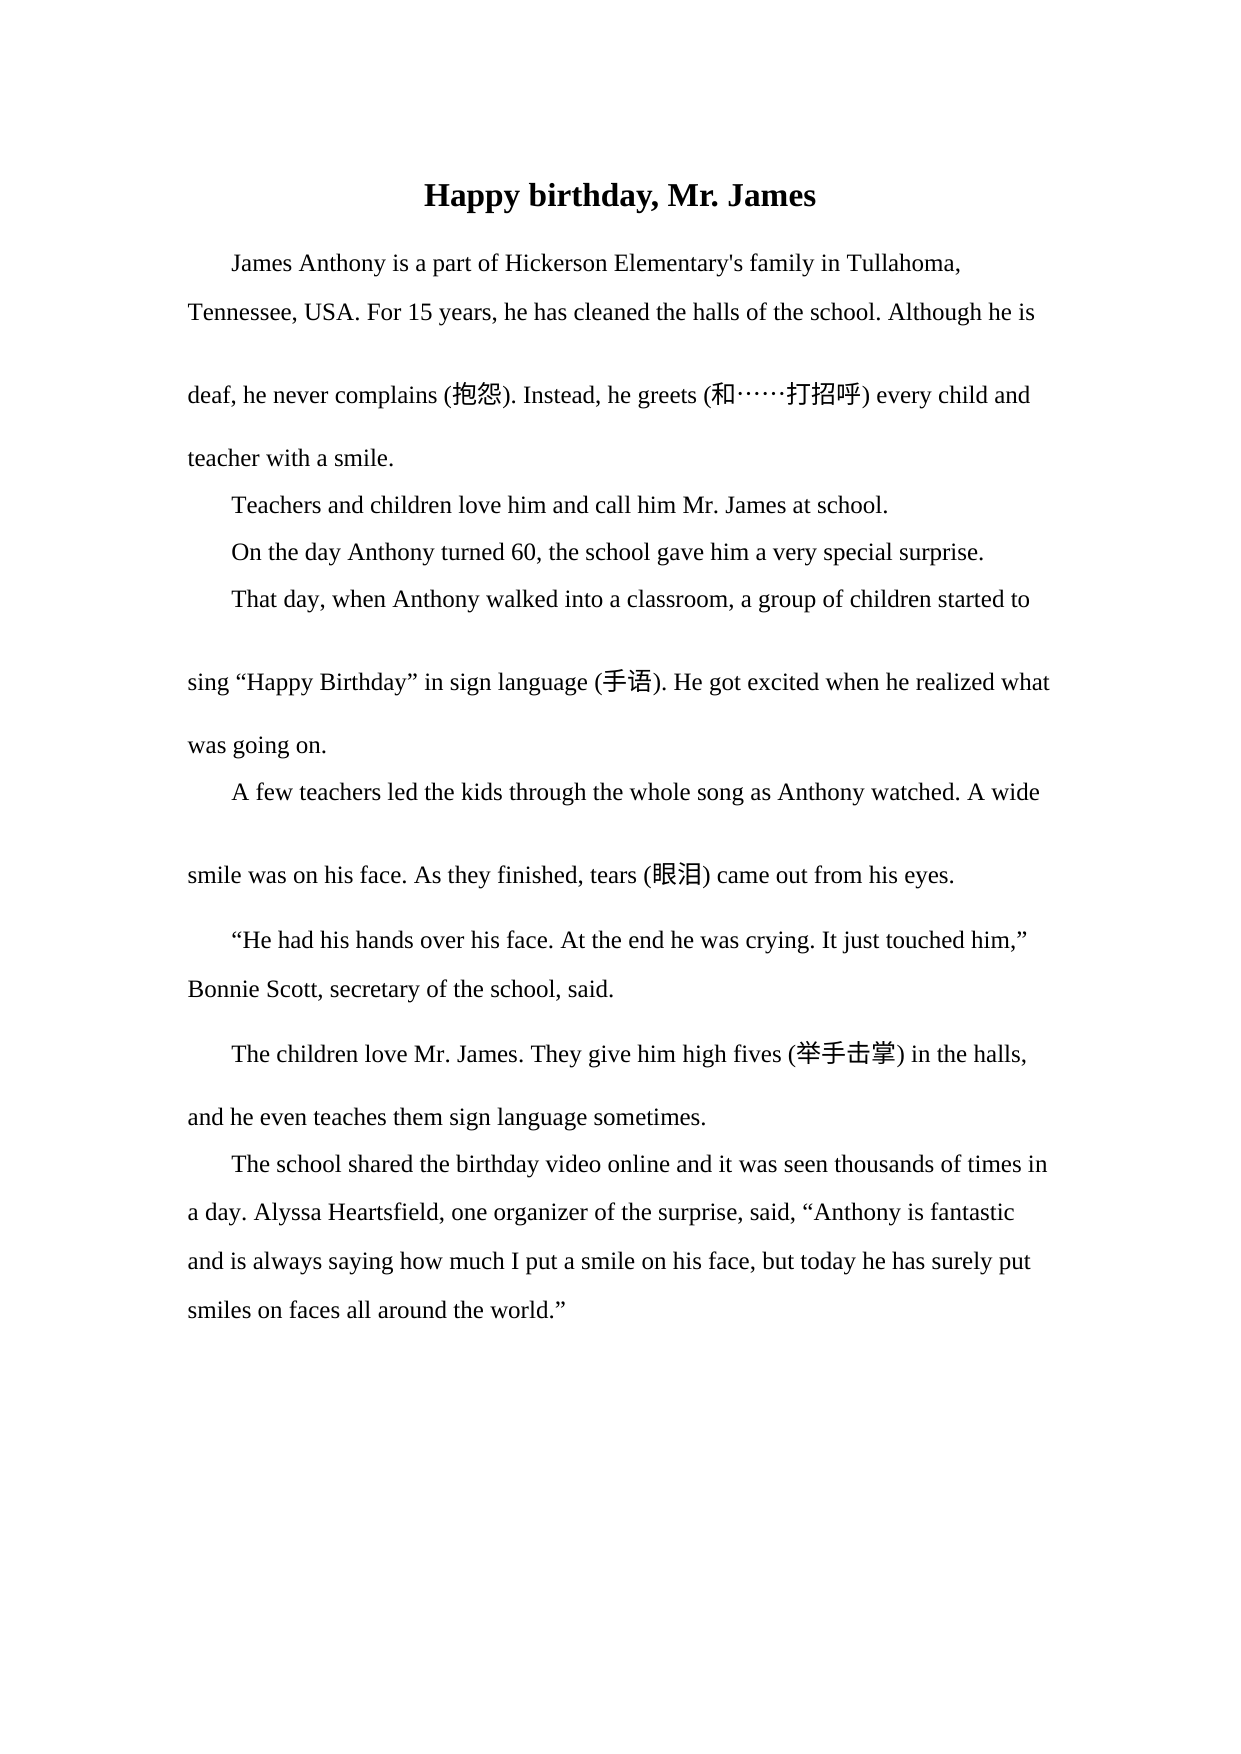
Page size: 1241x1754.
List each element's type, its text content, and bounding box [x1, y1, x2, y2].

text The school shared the birthday video online and it was seen thousands of times in a day. Alyssa Heartsfield, one organizer of the surprise, said, “Anthony is fantastic and is always saying how much I put a smile on his face, but today he has surely put smiles on faces all around the world.” [187, 1147, 1053, 1326]
text Happy birthday, Mr. James [187, 162, 1053, 227]
text A few teachers led the kids through the whole song as Anthony watched. A wide smile was on his face. As they finished, tears (眼泪) came out from his eyes. [187, 775, 1053, 905]
text “He had his hands over his face. At the end he was crying. It just touched him,” Bonnie Scott, secretary of the school, said. [187, 923, 1053, 1004]
text Teachers and children love him and call him Mr. James at school. [187, 488, 1053, 521]
text James Anthony is a part of Hickerson Elementary's family in Tullahoma, Tennessee, USA. For 15 years, he has cleaned the halls of the school. Although he is deaf, he never complains (抱怨). Instead, he greets (和……打招呼) every child and teacher with a smile. [187, 246, 1053, 474]
text The children love Mr. James. They give him high fives (举手击掌) in the halls, and he even teaches them sign language sometimes. [187, 1019, 1053, 1132]
text That day, when Anthony walked into a classroom, a group of children started to sing “Happy Birthday” in sign language (手语). He got excited when he realized what was going on. [187, 582, 1053, 761]
text On the day Anthony turned 60, the school gave him a very special surprise. [187, 535, 1053, 567]
